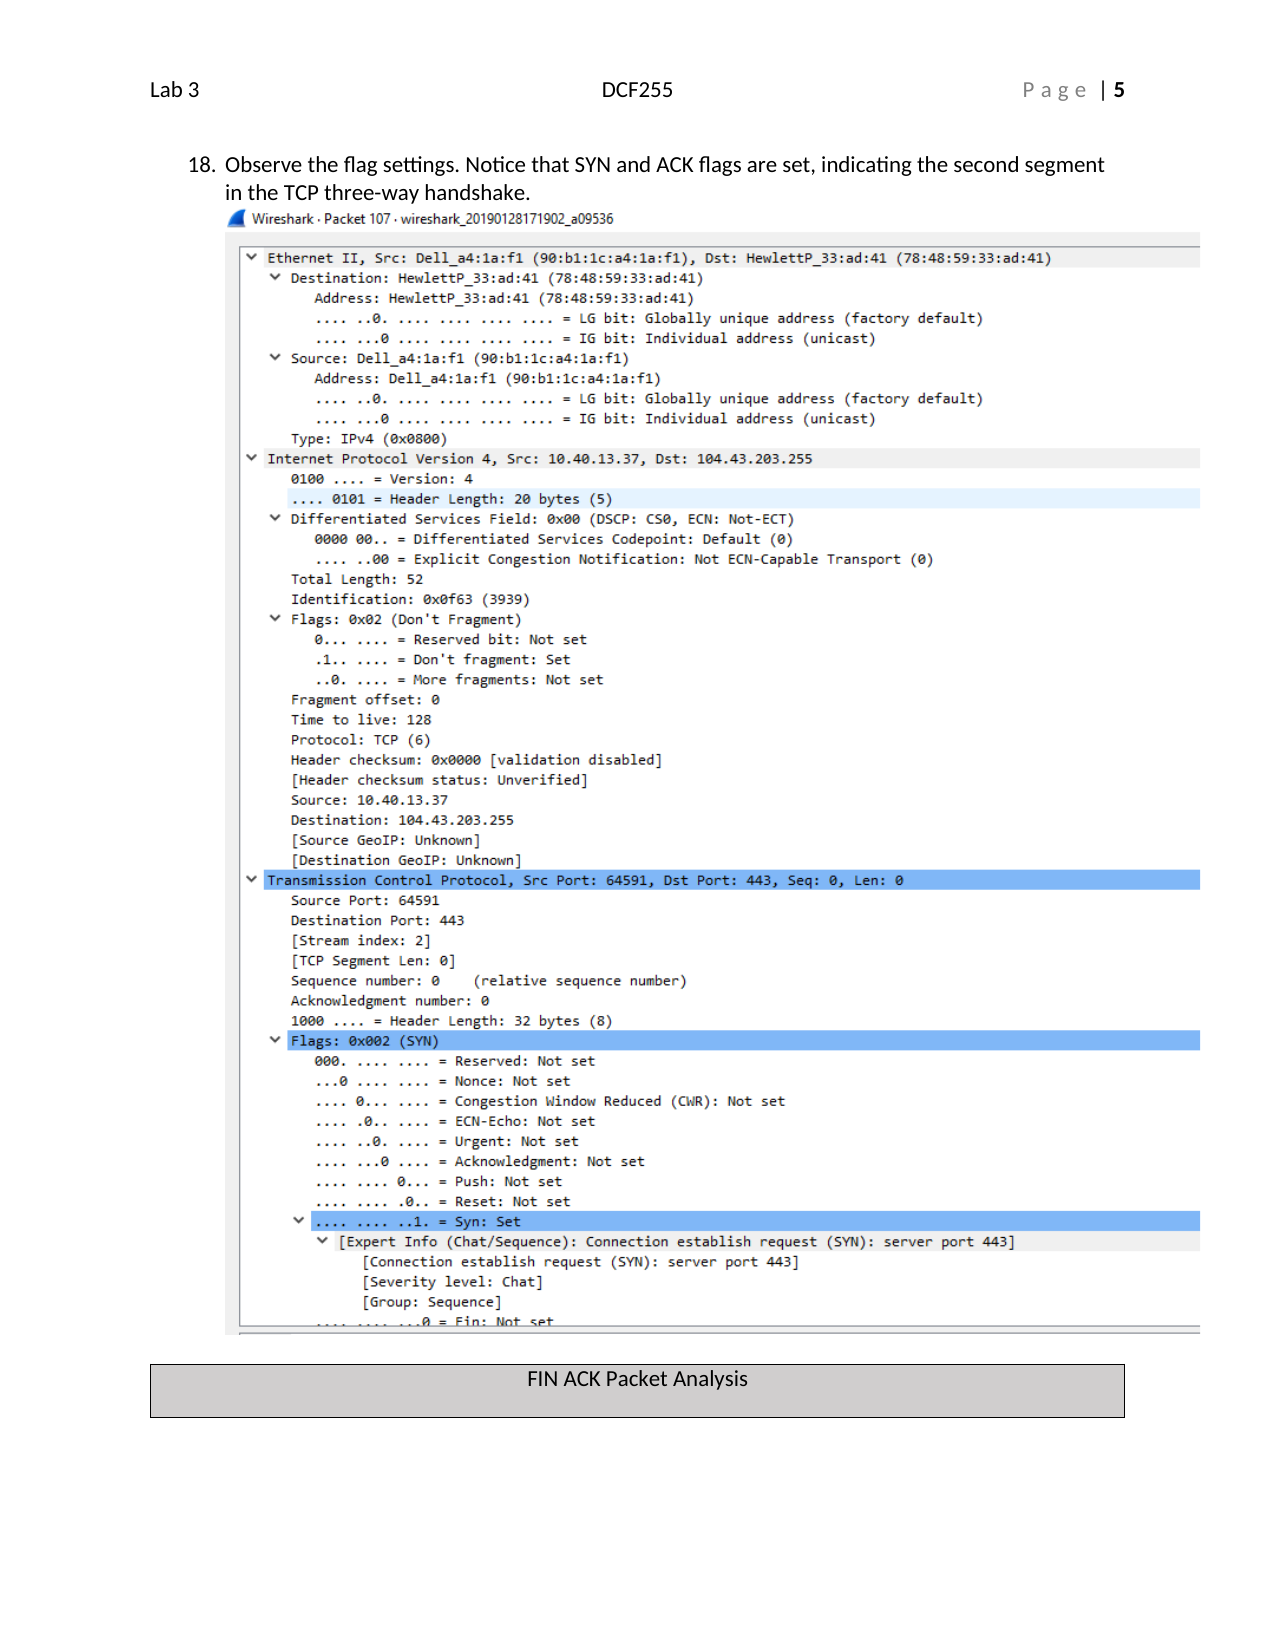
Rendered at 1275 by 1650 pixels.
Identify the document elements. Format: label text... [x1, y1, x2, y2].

picture [225, 206, 1200, 1335]
table_header FIN ACK Packet Analysis [151, 1365, 1124, 1417]
